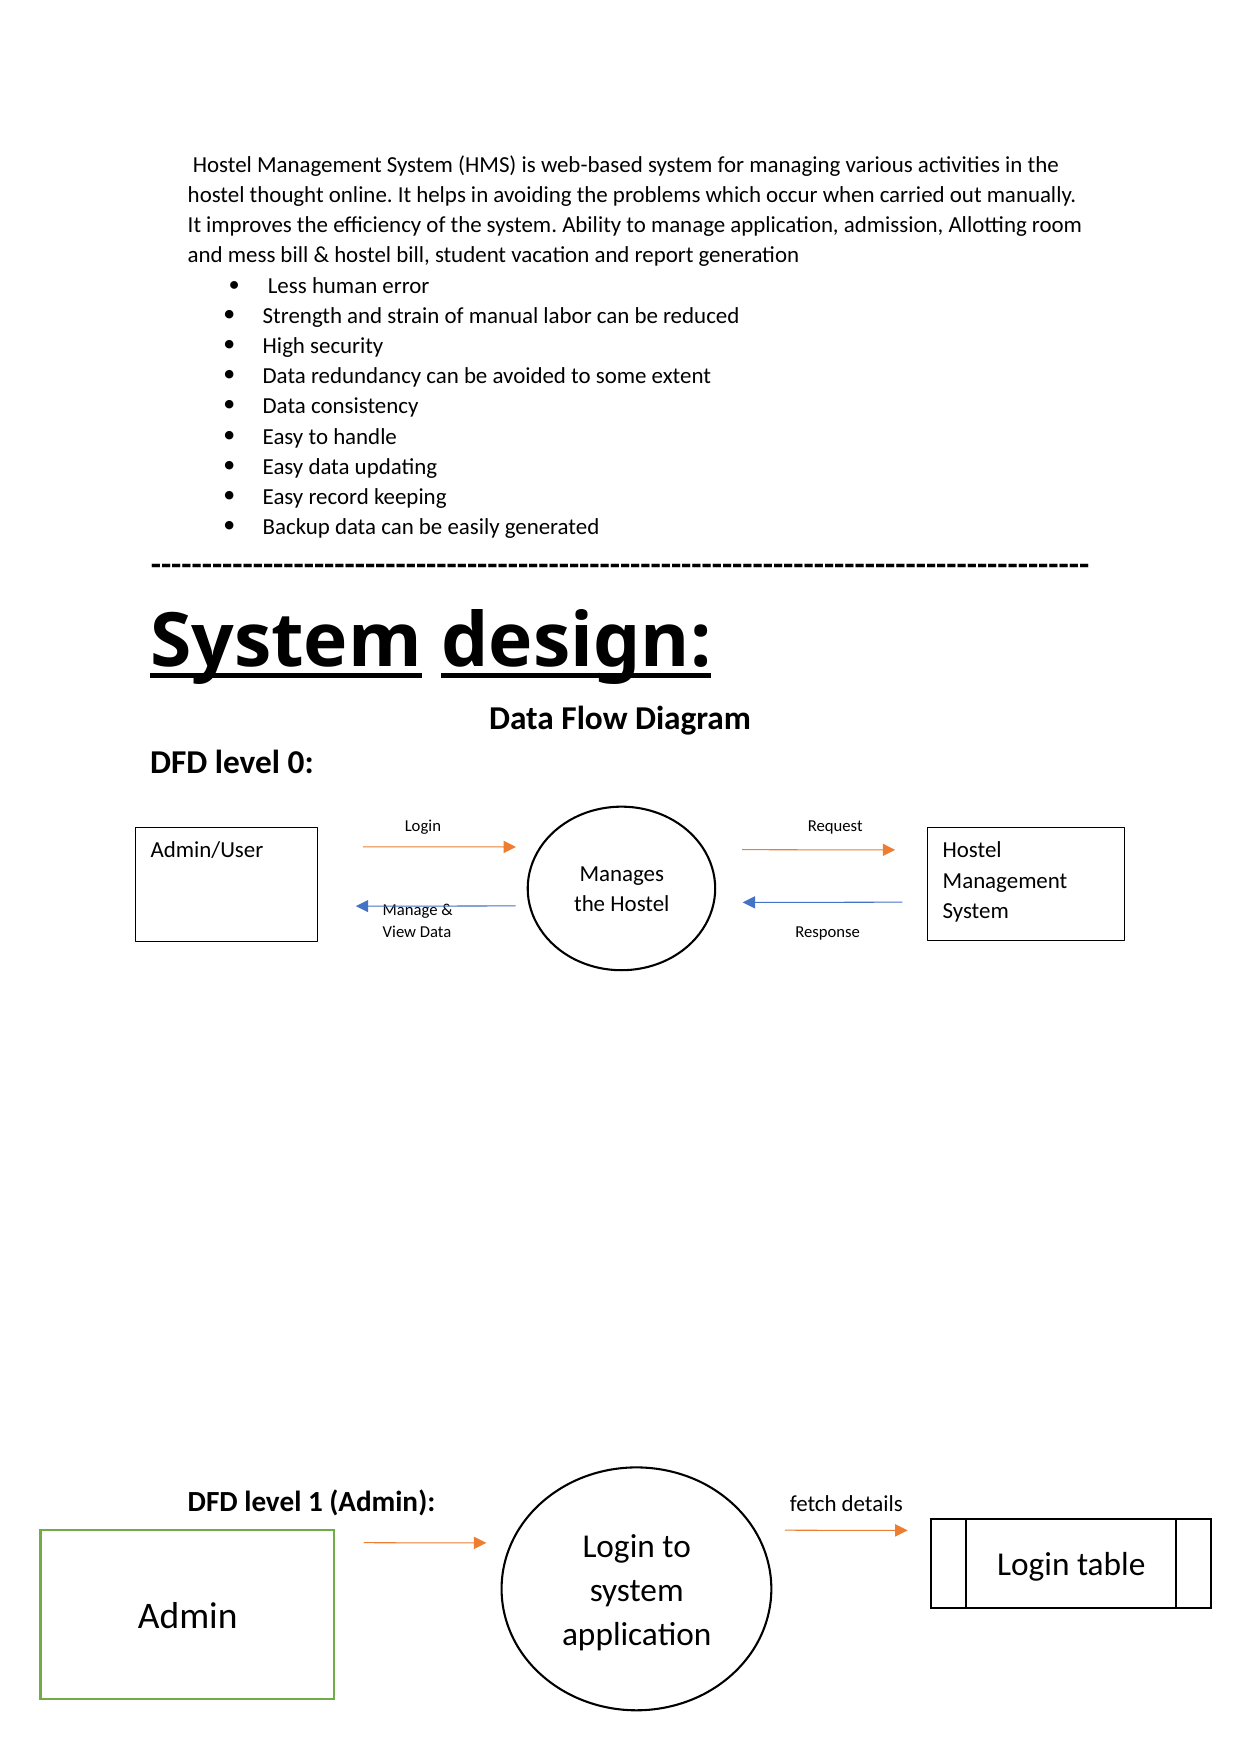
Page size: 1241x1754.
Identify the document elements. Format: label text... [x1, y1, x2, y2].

list DFD level 1 (Admin): fetch details [187, 1483, 566, 1518]
list Data consistency [225, 392, 1090, 420]
list Data Flow Diagram [150, 697, 1090, 738]
list Strength and strain of manual labor can be reduced [225, 301, 1090, 329]
list Easy data updating [225, 452, 1090, 480]
list Hostel Management System (HMS) is web-based system for managing various activities in the hostel thought online. It helps in avoiding the problems which occur when carried out manually. It improves the efficiency of the system. Ability to manage application, admission, Allotting room and mess bill & hostel bill, student vacation and report generation [187, 150, 1090, 269]
list View Data Response [375, 921, 547, 941]
list View Data Response [696, 921, 927, 941]
list Easy record keeping [225, 482, 1090, 510]
list Login Request [668, 815, 1090, 835]
list Manage & [375, 899, 533, 919]
list Manage & [710, 899, 927, 919]
list DFD level 1 (Admin): fetch details [707, 1483, 1090, 1518]
list Data redundancy can be avoided to some extent [225, 361, 1090, 389]
list Easy to handle [225, 422, 1090, 450]
list High security [225, 331, 1090, 359]
list DFD level 0: [150, 741, 1090, 782]
list Less human error [230, 271, 1090, 299]
list -------------------------------------------------------------------------------------------- [150, 543, 1090, 583]
list System design: [150, 587, 1090, 689]
list Login Request [150, 815, 575, 835]
list Backup data can be easily generated [225, 512, 1090, 541]
